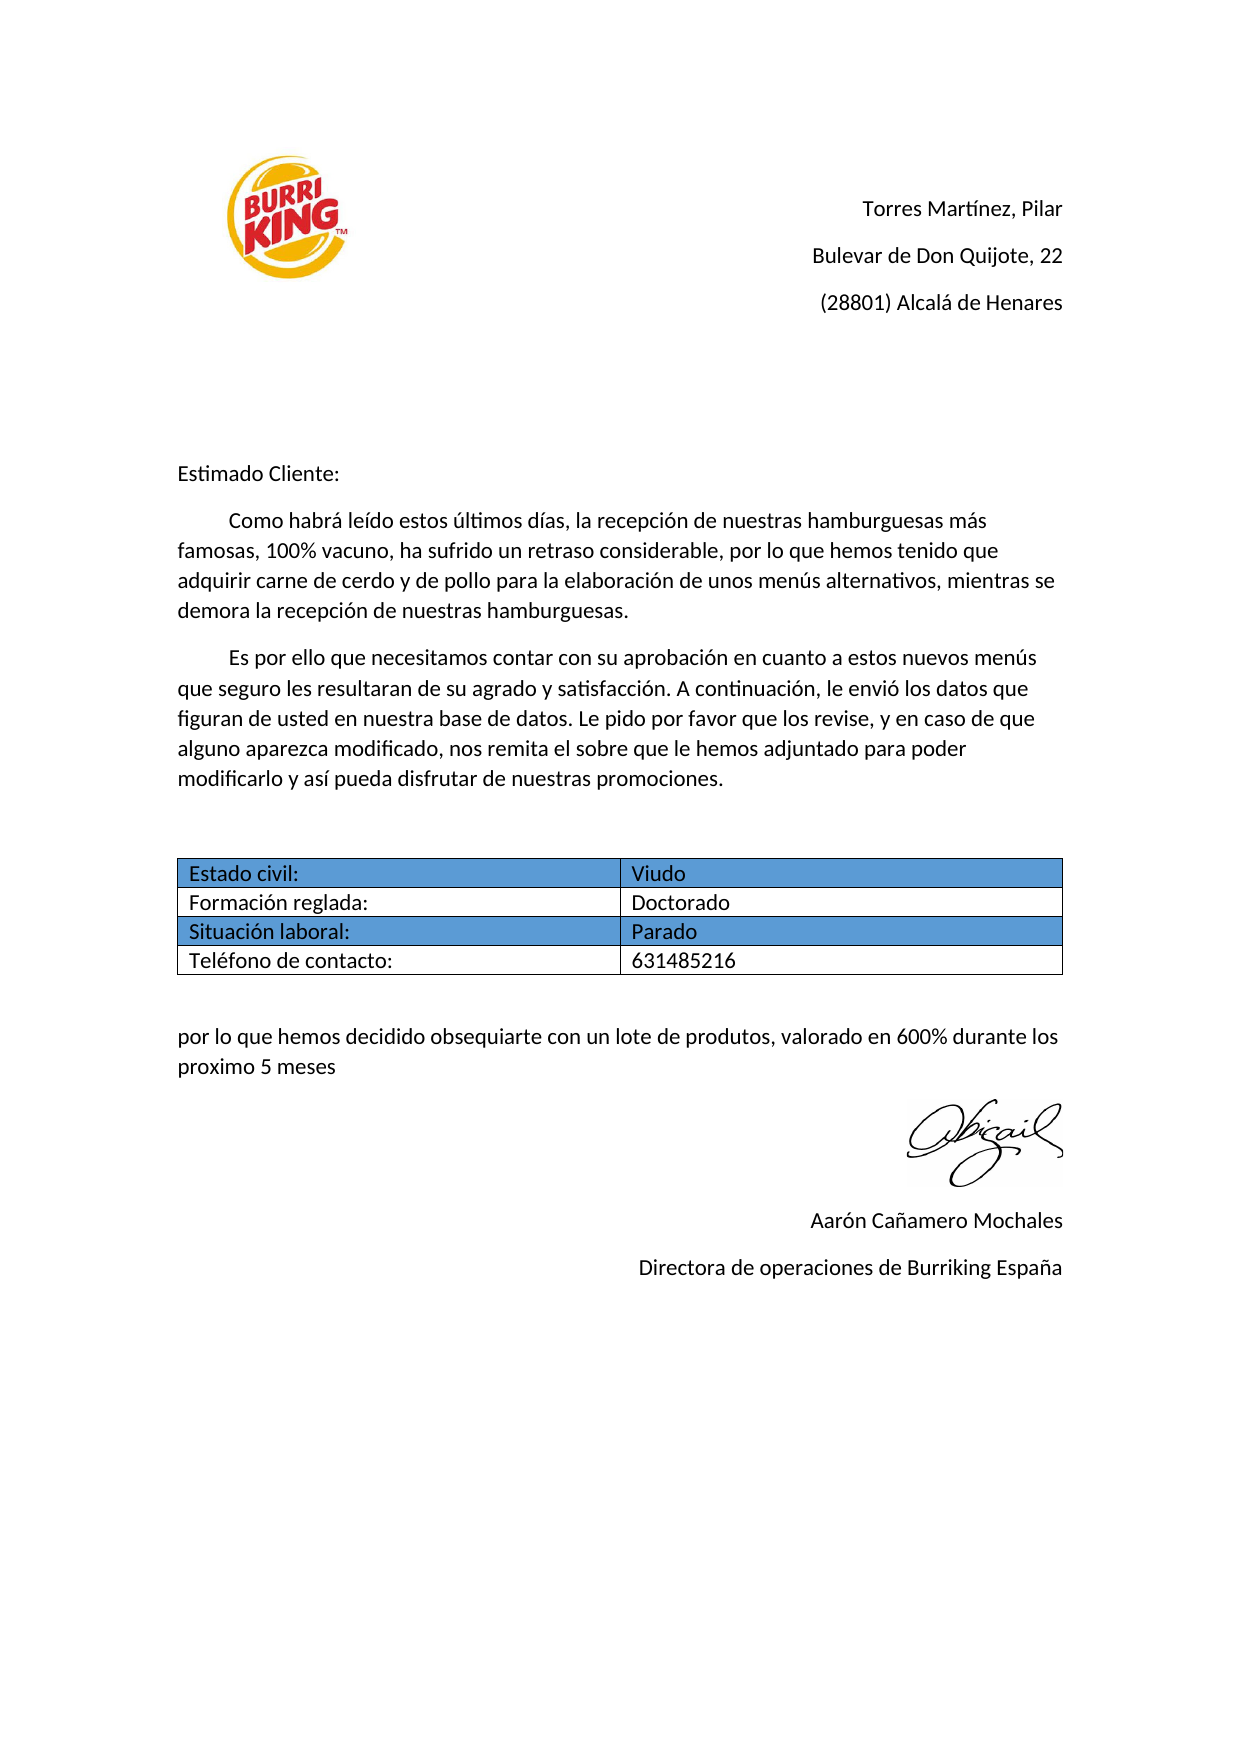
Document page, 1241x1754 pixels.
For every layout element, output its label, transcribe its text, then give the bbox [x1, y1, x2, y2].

text Es por ello que necesitamos contar con su aprobación en cuanto a estos nuevos menús que seguro les resultaran de su agrado y satisfacción. A continuación, le envió los datos que figuran de usted en nuestra base de datos. Le pido por favor que los revise, y en caso de que alguno aparezca modificado, nos remita el sobre que le hemos adjuntado para poder modificarlo y así pueda disfrutar de nuestras promociones. [177, 643, 1063, 792]
picture [177, 147, 400, 287]
text por lo que hemos decidido obsequiarte con un lote de produtos, valorado en 600% durante los proximo 5 meses [177, 1022, 1063, 1080]
table_cell Teléfono de contacto: [178, 946, 620, 974]
text Torres Martínez, Pilar [400, 194, 1063, 222]
table_cell Formación reglada: [178, 888, 620, 916]
table_header Viudo [621, 859, 1062, 887]
text Como habrá leído estos últimos días, la recepción de nuestras hamburguesas más famosas, 100% vacuno, ha sufrido un retraso considerable, por lo que hemos tenido que adquirir carne de cerdo y de pollo para la elaboración de unos menús alternativos, mientras se demora la recepción de nuestras hamburguesas. [177, 506, 1063, 624]
table_cell Doctorado [621, 888, 1062, 916]
text Aarón Cañamero Mochales [177, 1206, 1063, 1234]
text Directora de operaciones de Burriking España [177, 1253, 1063, 1281]
picture [906, 1099, 1064, 1187]
table_header Estado civil: [178, 859, 620, 887]
text Bulevar de Don Quijote, 22 [400, 241, 1063, 269]
table_cell Parado [621, 917, 1062, 945]
text (28801) Alcalá de Henares [177, 288, 1063, 316]
table_cell 631485216 [621, 946, 1062, 974]
table_cell Situación laboral: [178, 917, 620, 945]
text Estimado Cliente: [177, 459, 1063, 487]
